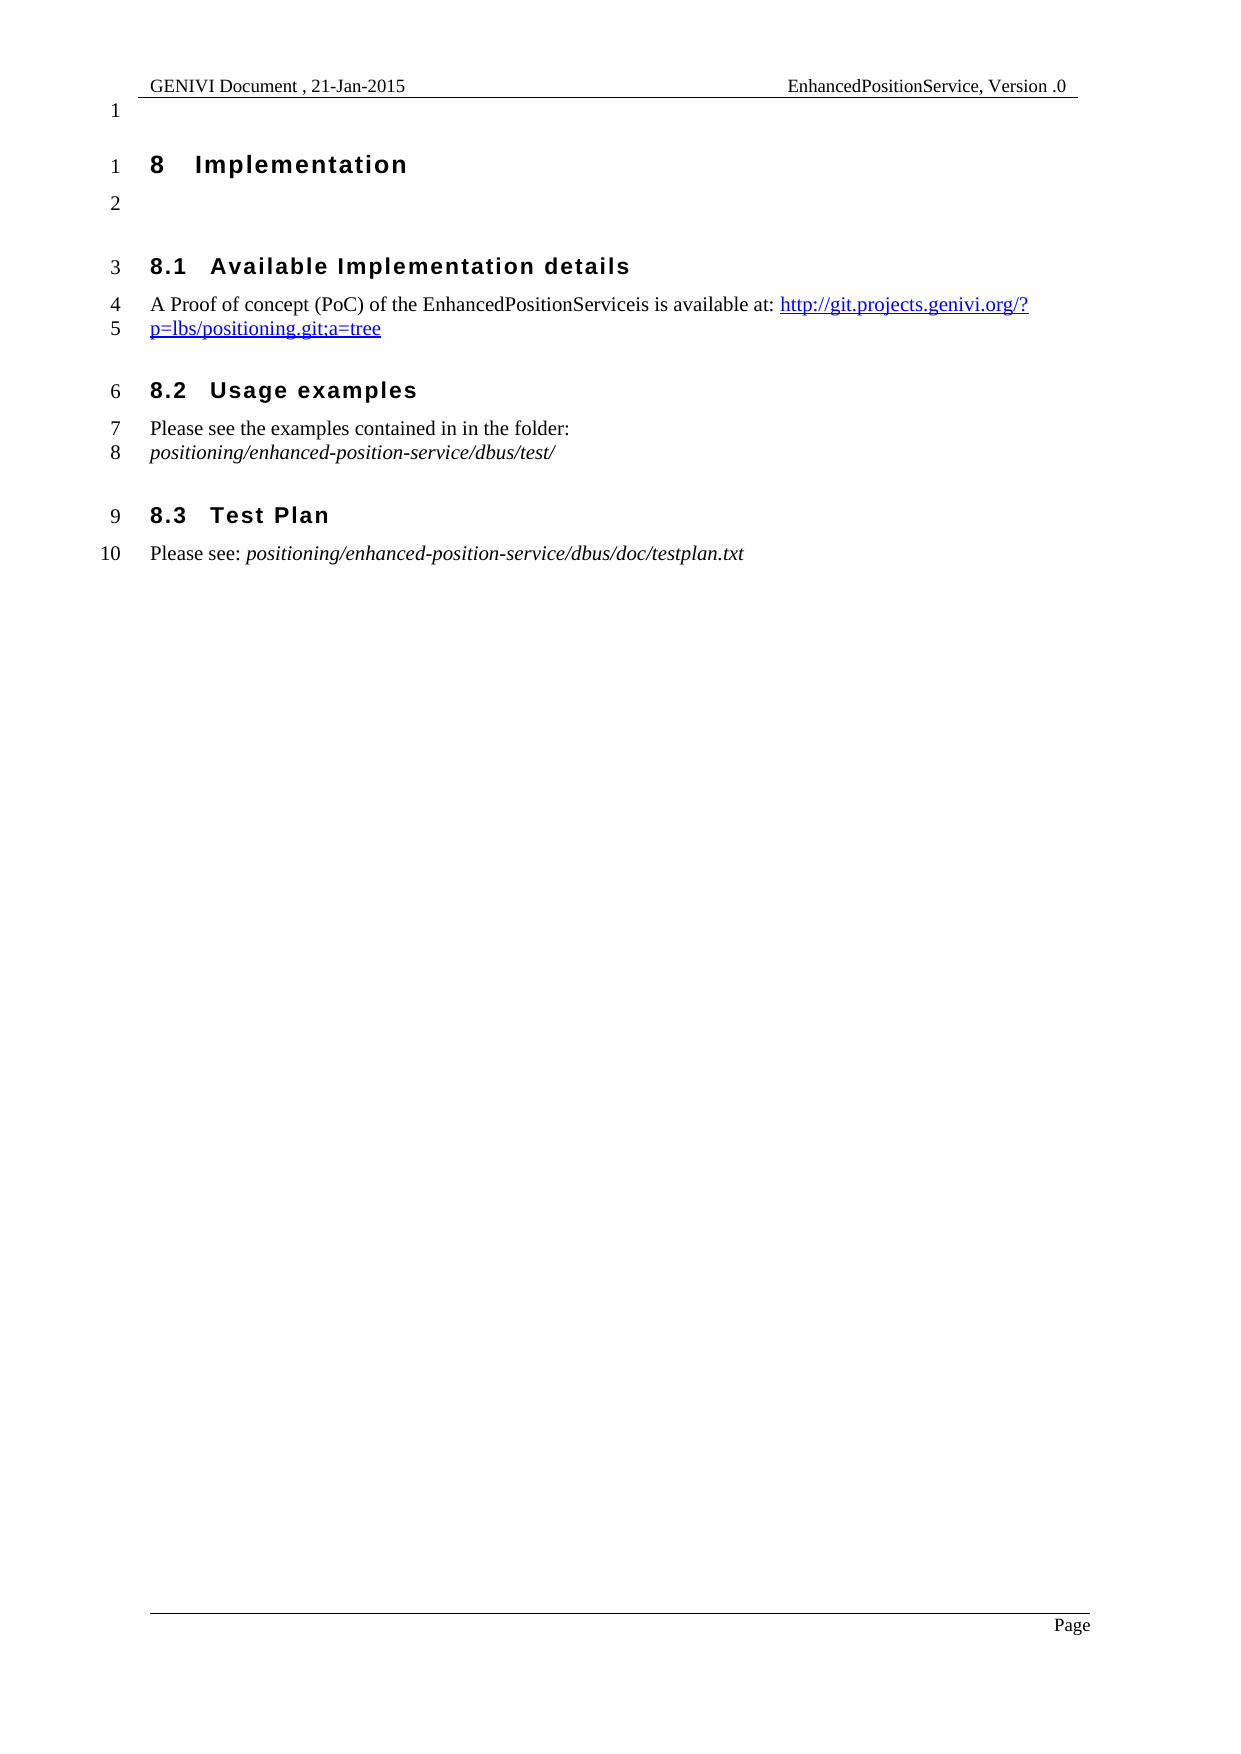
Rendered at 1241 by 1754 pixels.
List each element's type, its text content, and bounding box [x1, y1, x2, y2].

text A Proof of concept (PoC) of the EnhancedPositionServiceis is available at: http://git.projects.genivi.org/?p=lbs/positioning.git;a=tree [150, 292, 1090, 340]
text Please see the examples contained in in the folder: positioning/enhanced-position-service/dbus/test/ [150, 416, 1090, 464]
subtitle Usage examples [150, 377, 1090, 404]
subtitle Available Implementation details [150, 253, 1090, 279]
subtitle Test Plan [150, 502, 1090, 528]
text Please see: positioning/enhanced-position-service/dbus/doc/testplan.txt [150, 541, 1090, 565]
subtitle Implementation [150, 150, 1090, 179]
